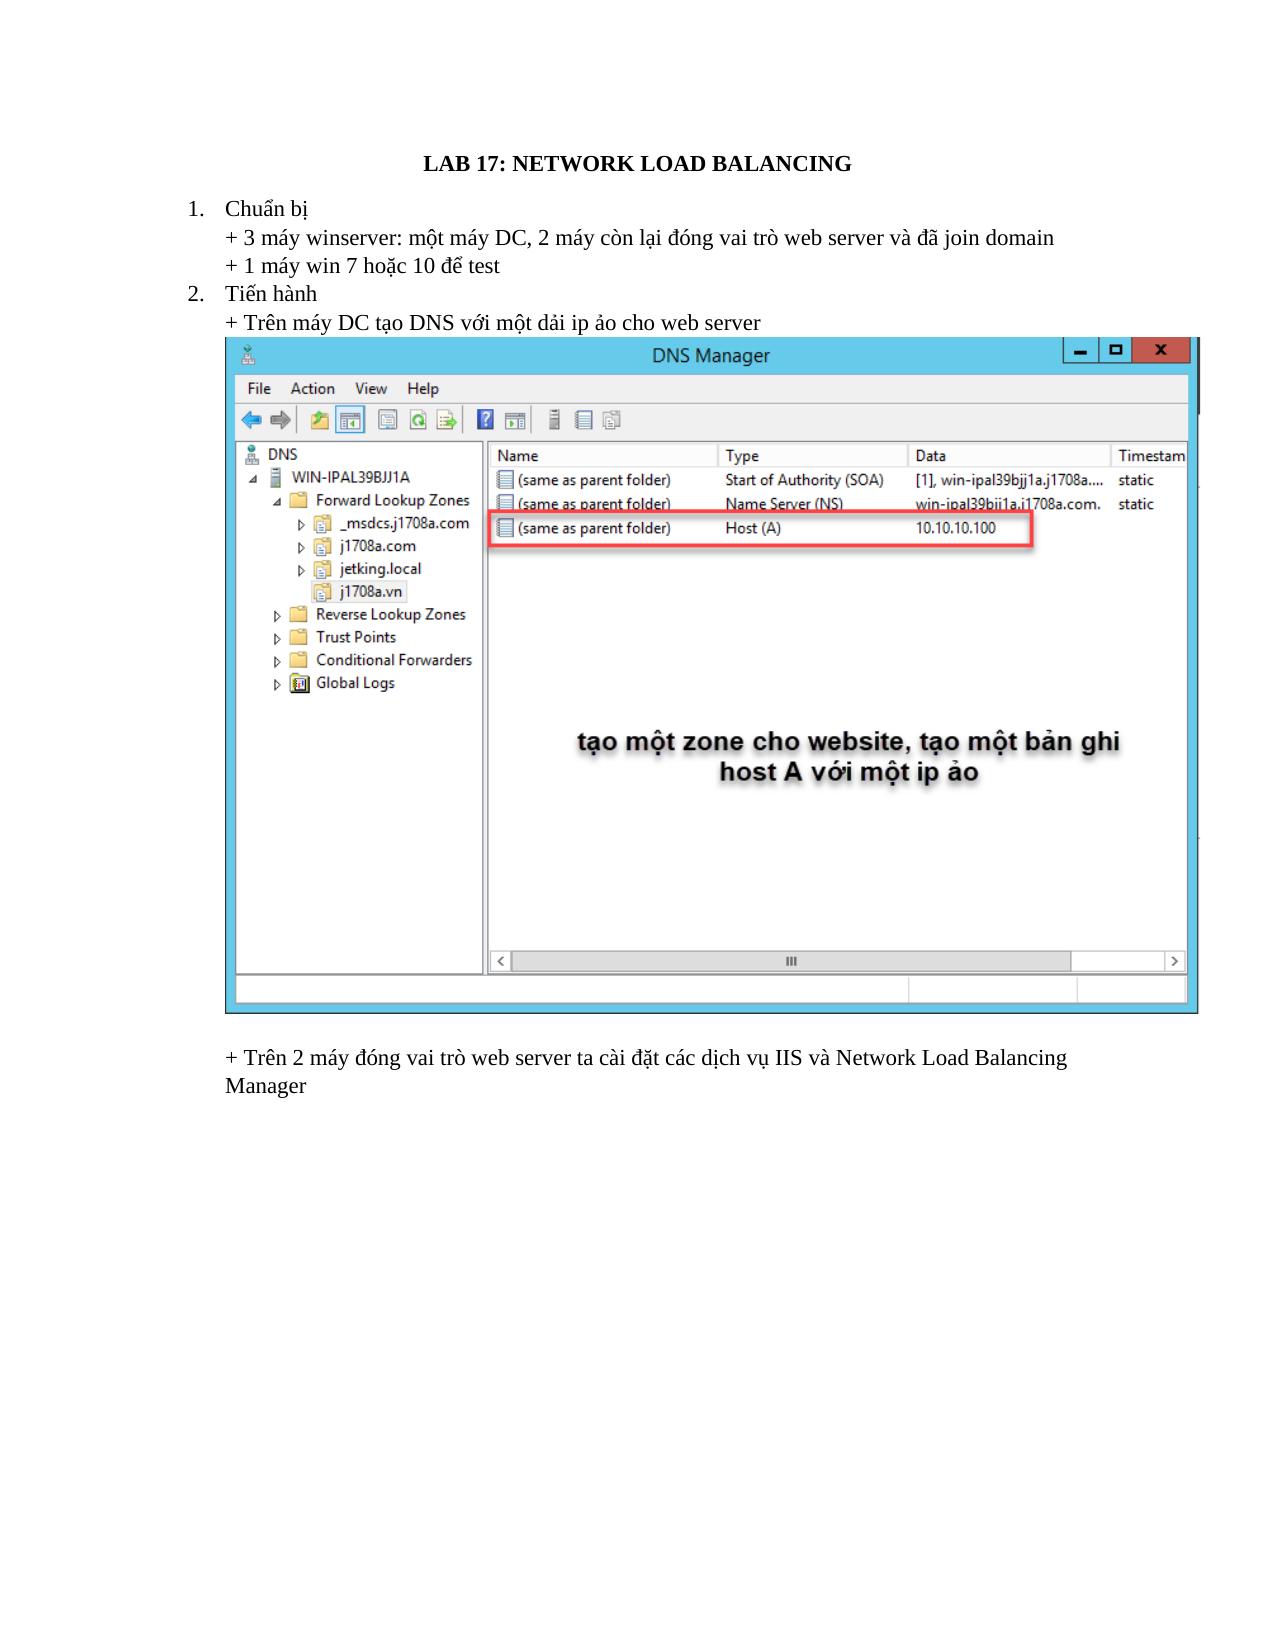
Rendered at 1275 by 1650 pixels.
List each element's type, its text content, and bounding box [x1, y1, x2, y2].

list Tiến hành [187, 280, 1125, 307]
list + 1 máy win 7 hoặc 10 để test [225, 252, 1125, 278]
list + Trên máy DC tạo DNS với một dải ip ảo cho web server [225, 309, 1125, 335]
text LAB 17: NETWORK LOAD BALANCING [150, 150, 1125, 176]
list + 3 máy winserver: một máy DC, 2 máy còn lại đóng vai trò web server và đã join domain [225, 223, 1125, 250]
picture [225, 337, 1200, 1014]
list + Trên 2 máy đóng vai trò web server ta cài đặt các dịch vụ IIS và Network Load Balancing Manager [225, 1044, 1125, 1099]
list Chuẩn bị [187, 195, 1125, 221]
